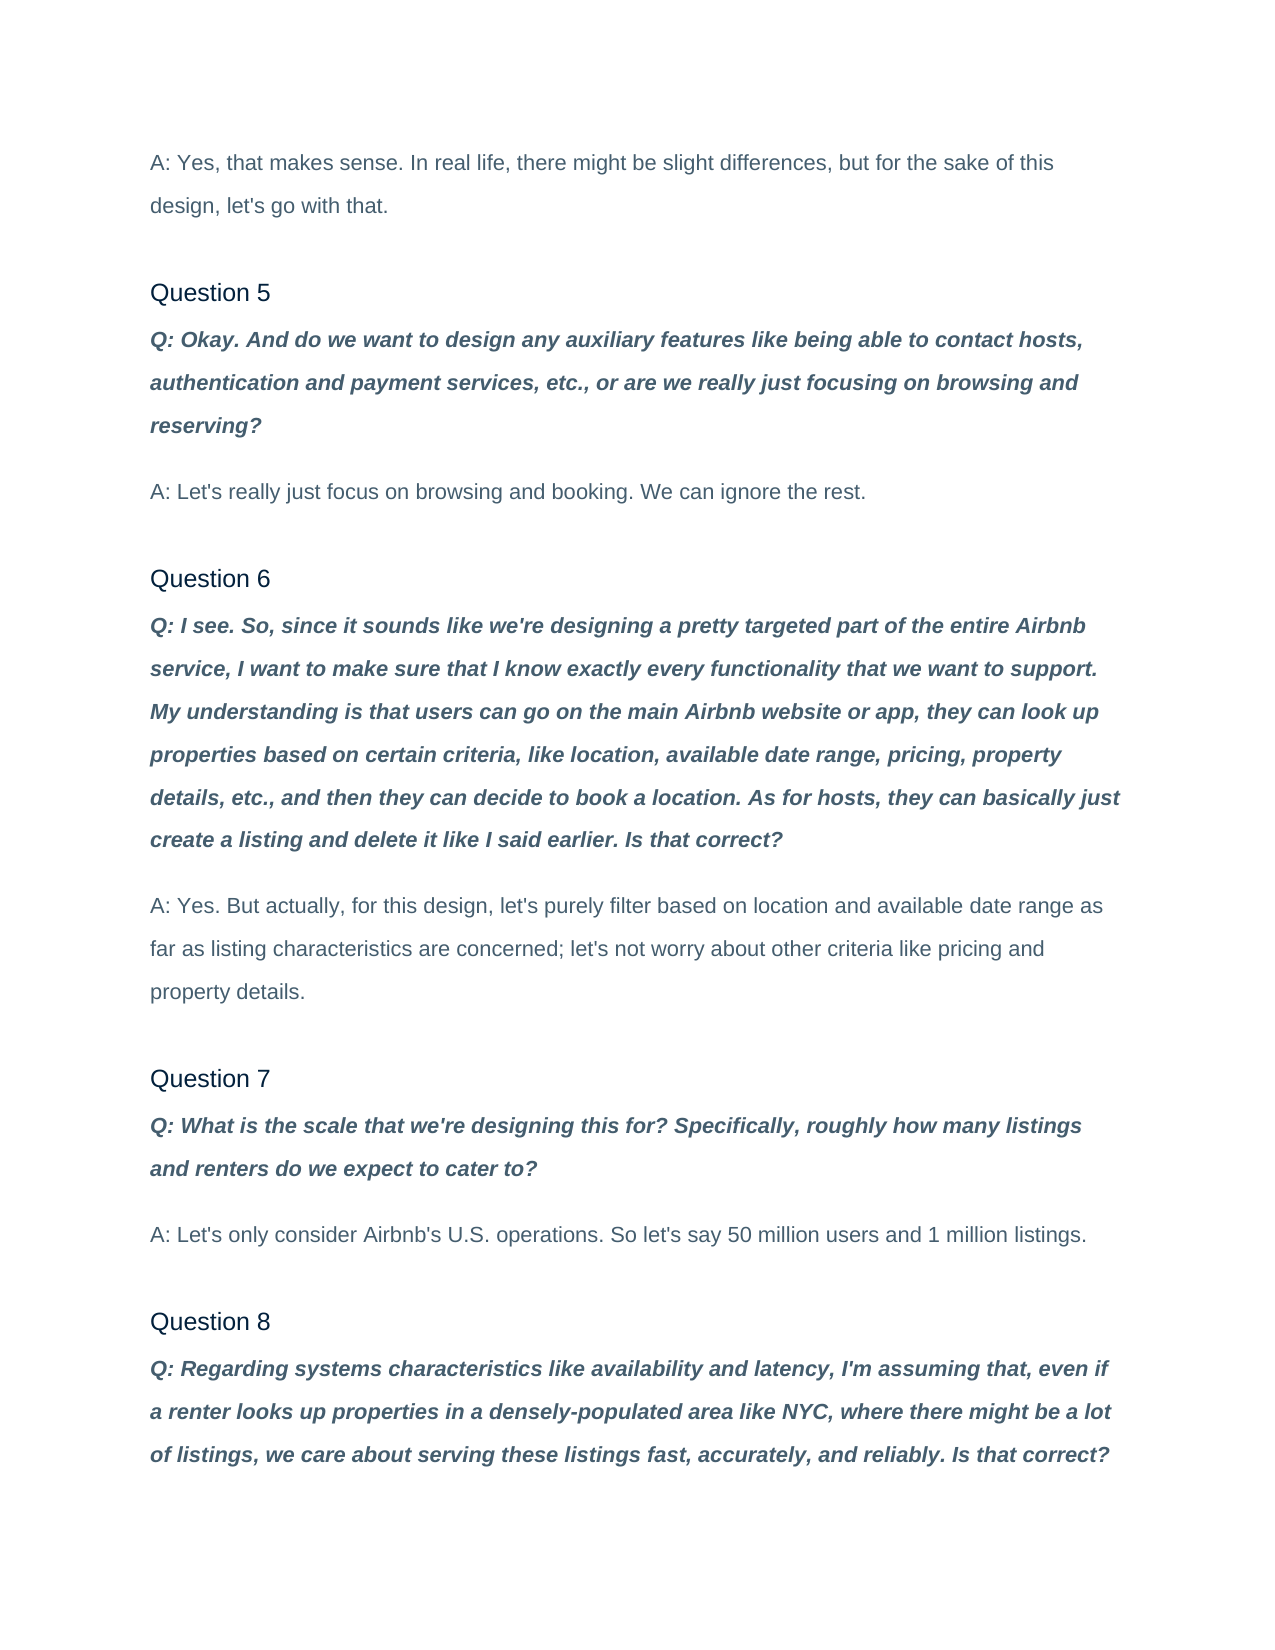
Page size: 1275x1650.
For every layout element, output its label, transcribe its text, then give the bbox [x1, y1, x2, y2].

text Q: What is the scale that we're designing this for? Specifically, roughly how many listings and renters do we expect to cater to? [150, 1113, 1125, 1181]
text A: Yes, that makes sense. In real life, there might be slight differences, but for the sake of this design, let's go with that. [150, 150, 1125, 218]
text Question 7 [150, 1064, 1125, 1093]
text Q: Okay. And do we want to design any auxiliary features like being able to contact hosts, authentication and payment services, etc., or are we really just focusing on browsing and reserving? [150, 327, 1125, 438]
text A: Yes. But actually, for this design, let's purely filter based on location and available date range as far as listing characteristics are concerned; let's not worry about other criteria like pricing and property details. [150, 893, 1125, 1004]
text A: Let's really just focus on browsing and booking. We can ignore the rest. [150, 479, 1125, 504]
text Question 5 [150, 278, 1125, 307]
text A: Let's only consider Airbnb's U.S. operations. So let's say 50 million users and 1 million listings. [150, 1222, 1125, 1247]
text Question 8 [150, 1307, 1125, 1336]
text Q: Regarding systems characteristics like availability and latency, I'm assuming that, even if a renter looks up properties in a densely-populated area like NYC, where there might be a lot of listings, we care about serving these listings fast, accurately, and reliably. Is that correct? [150, 1356, 1125, 1467]
text Q: I see. So, since it sounds like we're designing a pretty targeted part of the entire Airbnb service, I want to make sure that I know exactly every functionality that we want to support. My understanding is that users can go on the main Airbnb website or app, they can look up properties based on certain criteria, like location, available date range, pricing, property details, etc., and then they can decide to book a location. As for hosts, they can basically just create a listing and delete it like I said earlier. Is that correct? [150, 613, 1125, 852]
text Question 6 [150, 564, 1125, 593]
